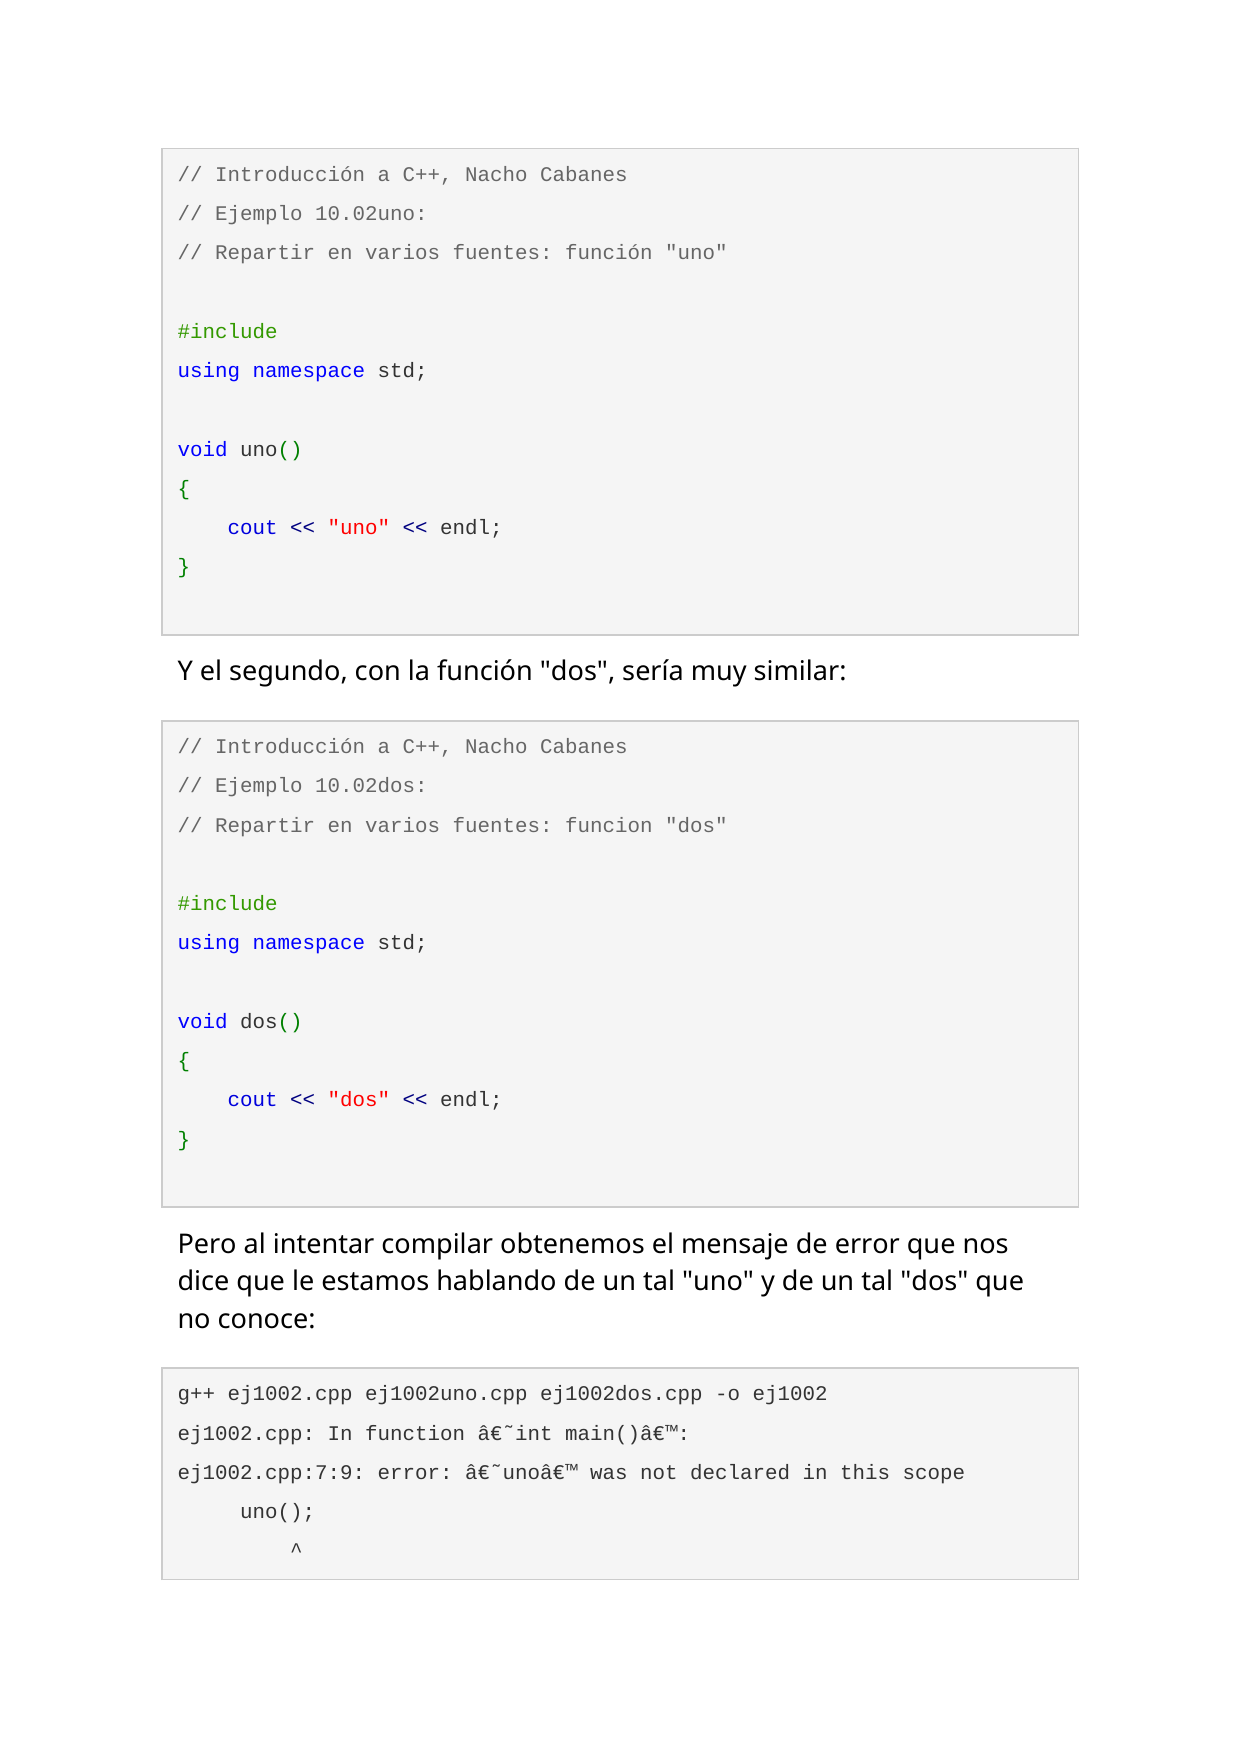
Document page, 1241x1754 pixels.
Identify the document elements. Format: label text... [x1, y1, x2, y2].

text } [163, 1113, 1078, 1152]
text ej1002.cpp: In function â€˜int main()â€™: [163, 1406, 1078, 1446]
text ej1002.cpp:7:9: error: â€˜unoâ€™ was not declared in this scope [163, 1446, 1078, 1485]
text cout << "uno" << endl; [163, 501, 1078, 540]
text using namespace std; [163, 344, 1078, 383]
text // Repartir en varios fuentes: función "uno" [163, 226, 1078, 265]
text // Ejemplo 10.02uno: [163, 187, 1078, 226]
text Y el segundo, con la función "dos", sería muy similar: [177, 651, 1063, 689]
text g++ ej1002.cpp ej1002uno.cpp ej1002dos.cpp -o ej1002 [163, 1369, 1078, 1406]
text Pero al intentar compilar obtenemos el mensaje de error que nos dice que le estamos hablando de un tal "uno" y de un tal "dos" que no conoce: [177, 1223, 1063, 1336]
text ^ [163, 1524, 1078, 1579]
text #include [163, 877, 1078, 916]
text uno(); [163, 1485, 1078, 1524]
text // Introducción a C++, Nacho Cabanes [163, 722, 1078, 759]
text cout << "dos" << endl; [163, 1073, 1078, 1113]
text using namespace std; [163, 916, 1078, 956]
text } [163, 540, 1078, 579]
text void dos() [163, 995, 1078, 1034]
text { [163, 1034, 1078, 1073]
text void uno() [163, 422, 1078, 462]
text // Introducción a C++, Nacho Cabanes [163, 149, 1078, 187]
text // Ejemplo 10.02dos: [163, 759, 1078, 798]
text #include [163, 305, 1078, 344]
text // Repartir en varios fuentes: funcion "dos" [163, 798, 1078, 838]
text { [163, 462, 1078, 501]
